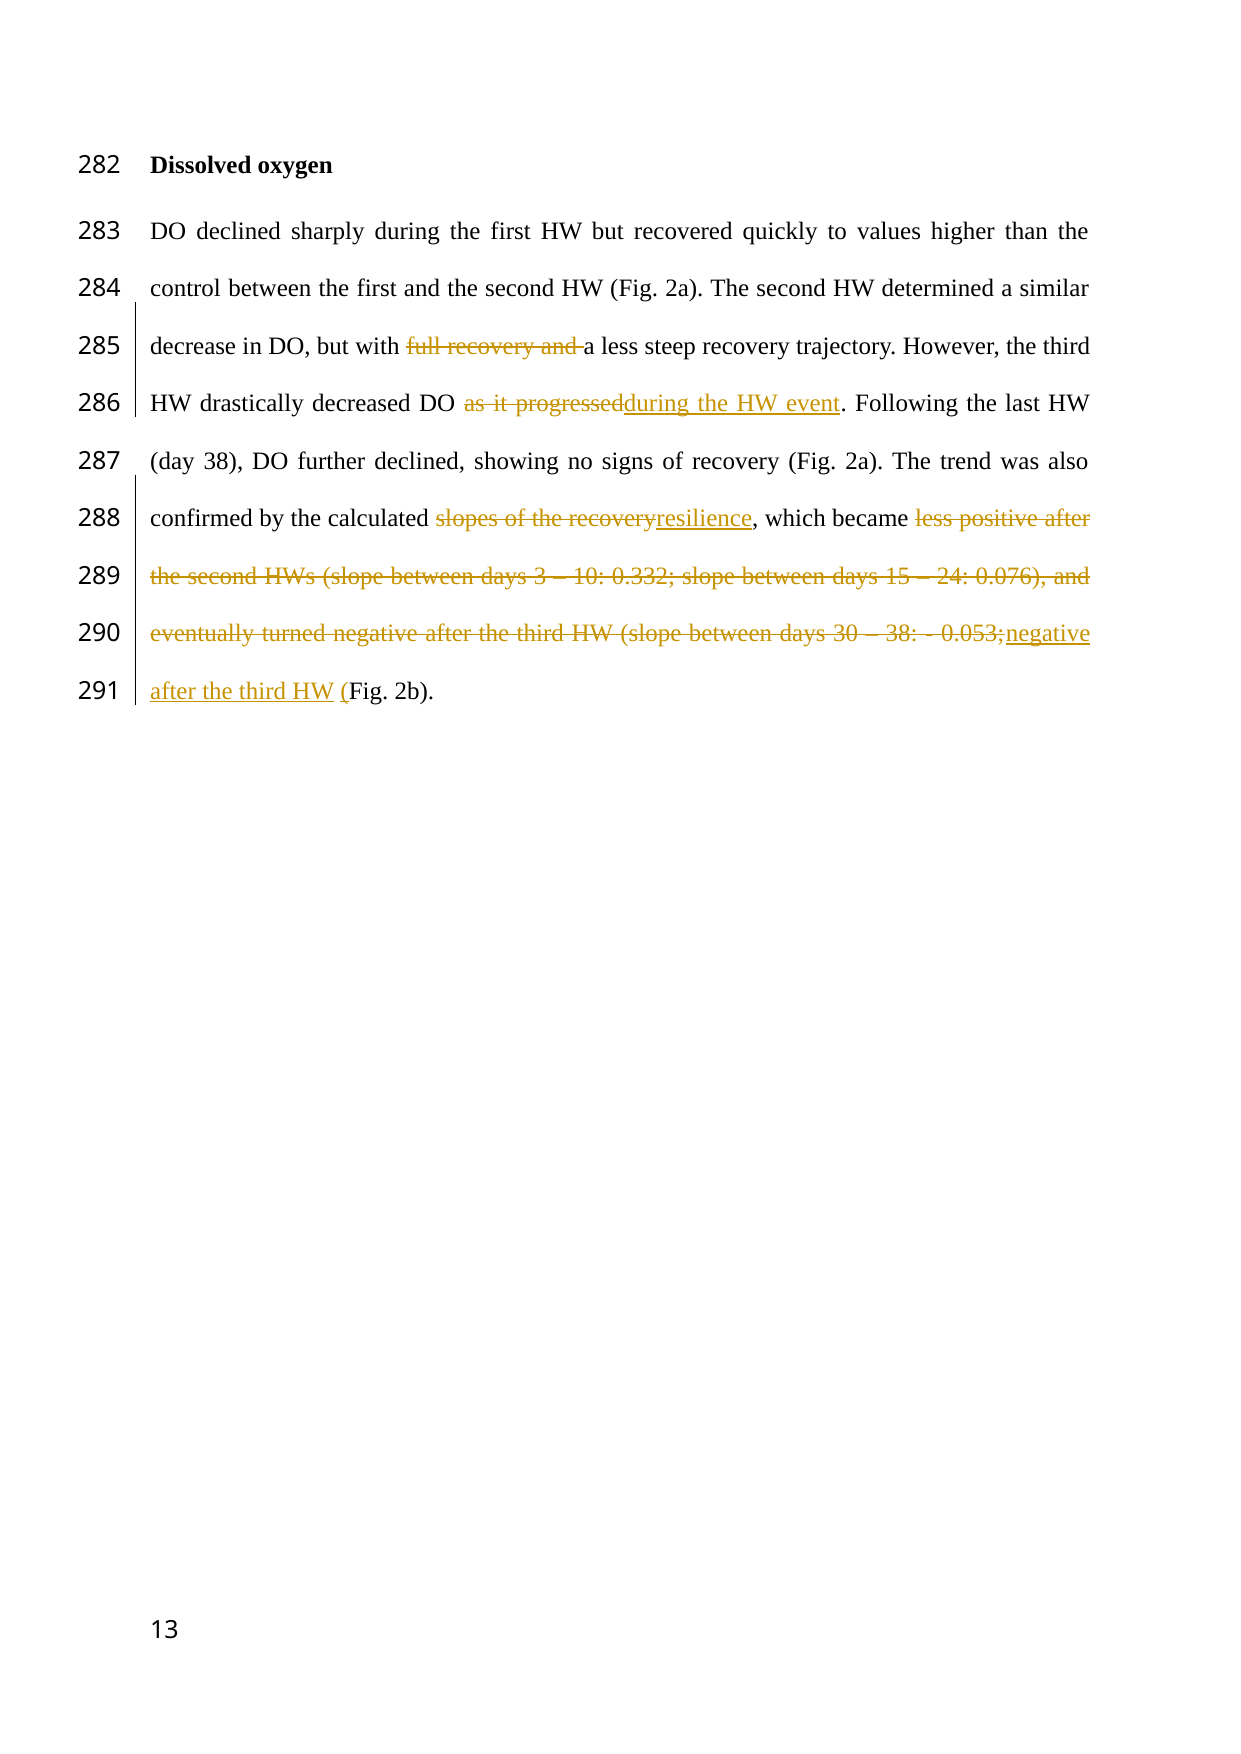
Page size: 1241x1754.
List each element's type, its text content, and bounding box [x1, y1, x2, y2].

subtitle Dissolved oxygen [150, 150, 1090, 179]
text DO declined sharply during the first HW but recovered quickly to values higher than the control between the first and the second HW (Fig. 2a). The second HW determined a similar decrease in DO, but with a less steep recovery trajectory. However, the third HW drastically decreased DO . Following the last HW (day 38), DO further declined, showing no signs of recovery (Fig. 2a). The trend was also confirmed by the calculated , which became Fig. 2b). [150, 578, 1090, 704]
text DO declined sharply during the first HW but recovered quickly to values higher than the control between the first and the second HW (Fig. 2a). The second HW determined a similar decrease in DO, but with a less steep recovery trajectory. However, the third HW drastically decreased DO . Following the last HW (day 38), DO further declined, showing no signs of recovery (Fig. 2a). The trend was also confirmed by the calculated , which became Fig. 2b). [150, 216, 1090, 576]
